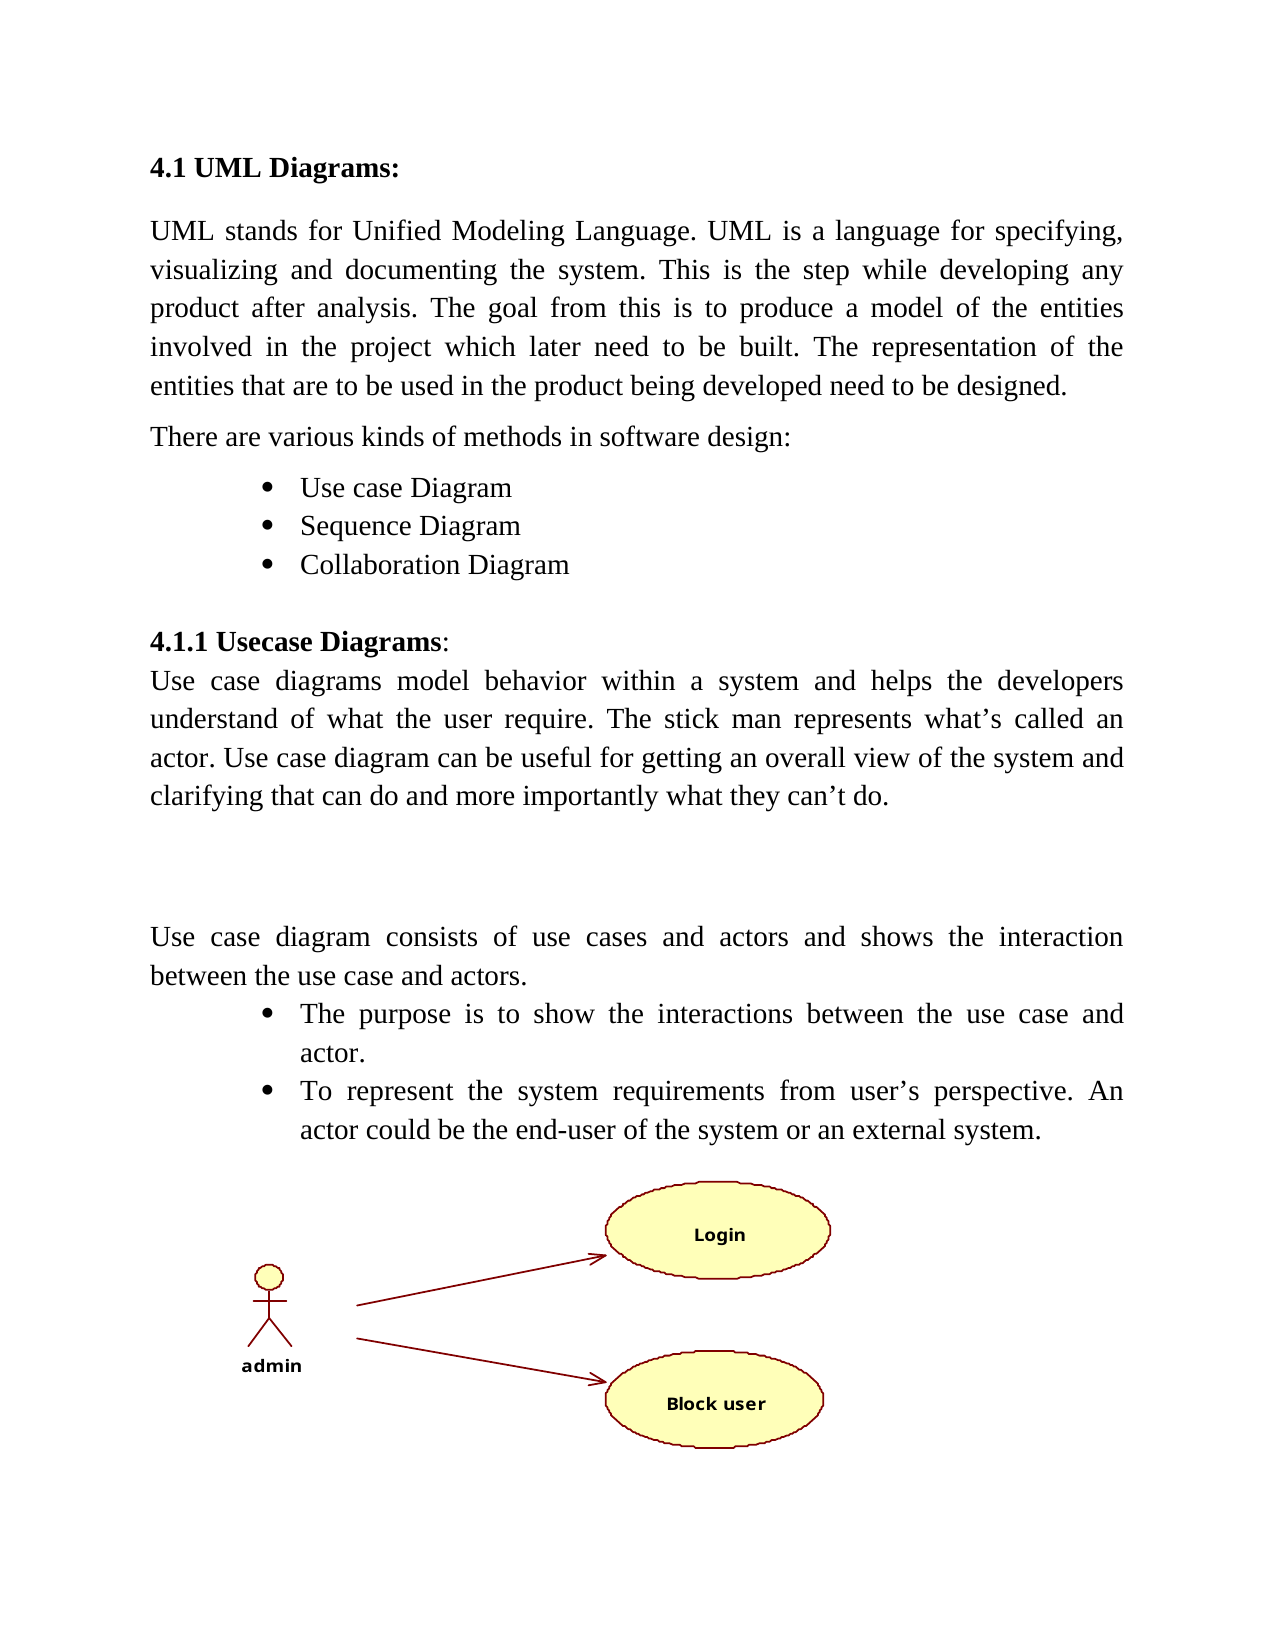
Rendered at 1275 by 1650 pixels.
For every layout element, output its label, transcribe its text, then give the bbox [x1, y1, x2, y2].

subtitle 4.1 UML Diagrams: [150, 150, 1125, 183]
text There are various kinds of methods in software design: [150, 419, 1125, 452]
list The purpose is to show the interactions between the use case and actor. [262, 996, 1125, 1068]
list To represent the system requirements from user’s perspective. An actor could be the end-user of the system or an external system. [262, 1073, 1125, 1146]
text UML stands for Unified Modeling Language. UML is a language for specifying, visualizing and documenting the system. This is the step while developing any product after analysis. The goal from this is to produce a model of the entities involved in the project which later need to be built. The representation of the entities that are to be used in the product being developed need to be designed. [150, 213, 1125, 401]
list Use case Diagram [262, 470, 1125, 503]
text 4.1.1 Usecase Diagrams: [150, 624, 1125, 658]
list Collaboration Diagram [262, 547, 1125, 581]
text Use case diagram consists of use cases and actors and shows the interaction between the use case and actors. [150, 919, 1125, 991]
text Use case diagrams model behavior within a system and helps the developers understand of what the user require. The stick man represents what’s called an actor. Use case diagram can be useful for getting an overall view of the system and clarifying that can do and more importantly what they can’t do. [150, 663, 1125, 812]
list Sequence Diagram [262, 508, 1125, 542]
